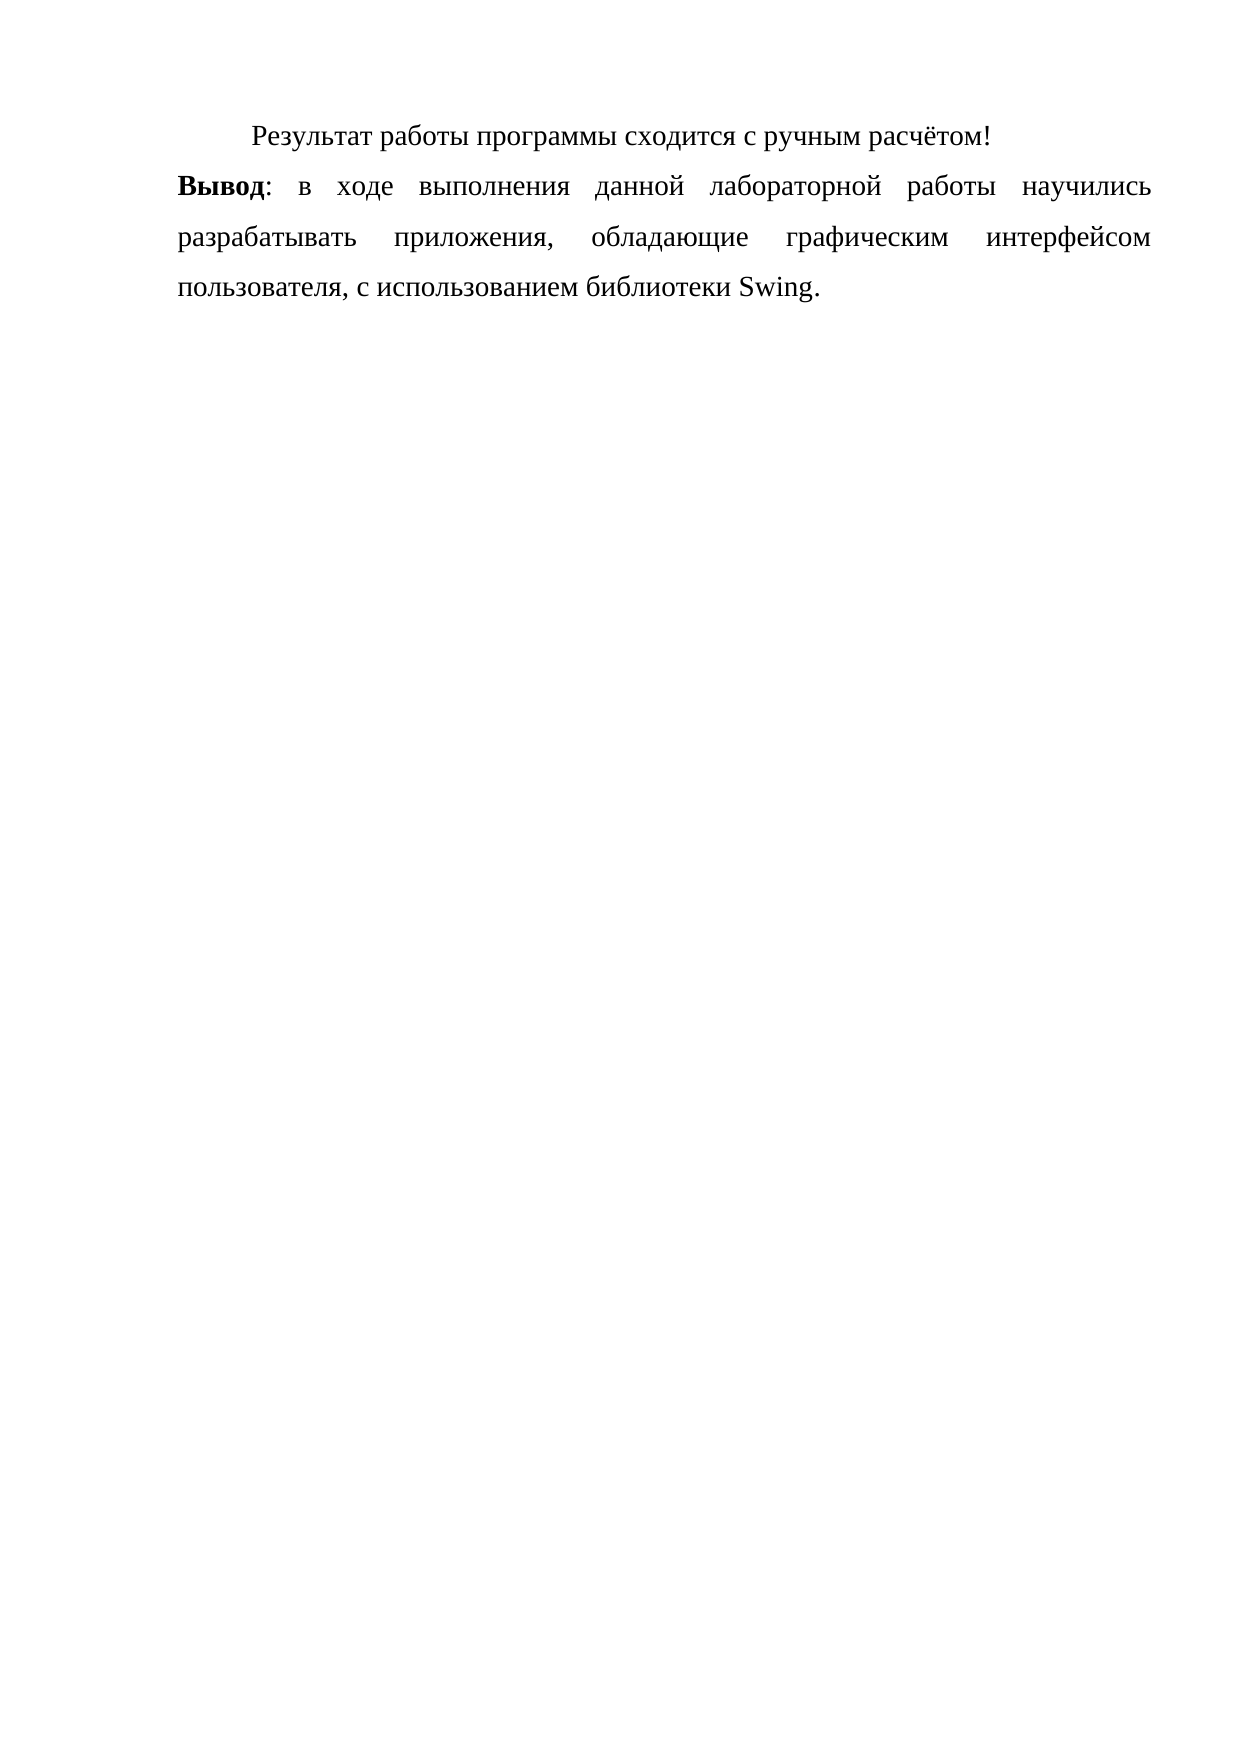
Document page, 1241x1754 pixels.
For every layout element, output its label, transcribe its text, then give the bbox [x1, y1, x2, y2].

list Результат работы программы сходится с ручным расчётом! [251, 118, 1152, 152]
text Вывод: в ходе выполнения данной лабораторной работы научились разрабатывать приложения, обладающие графическим интерфейсом пользователя, с использованием библиотеки Swing. [177, 168, 1152, 303]
